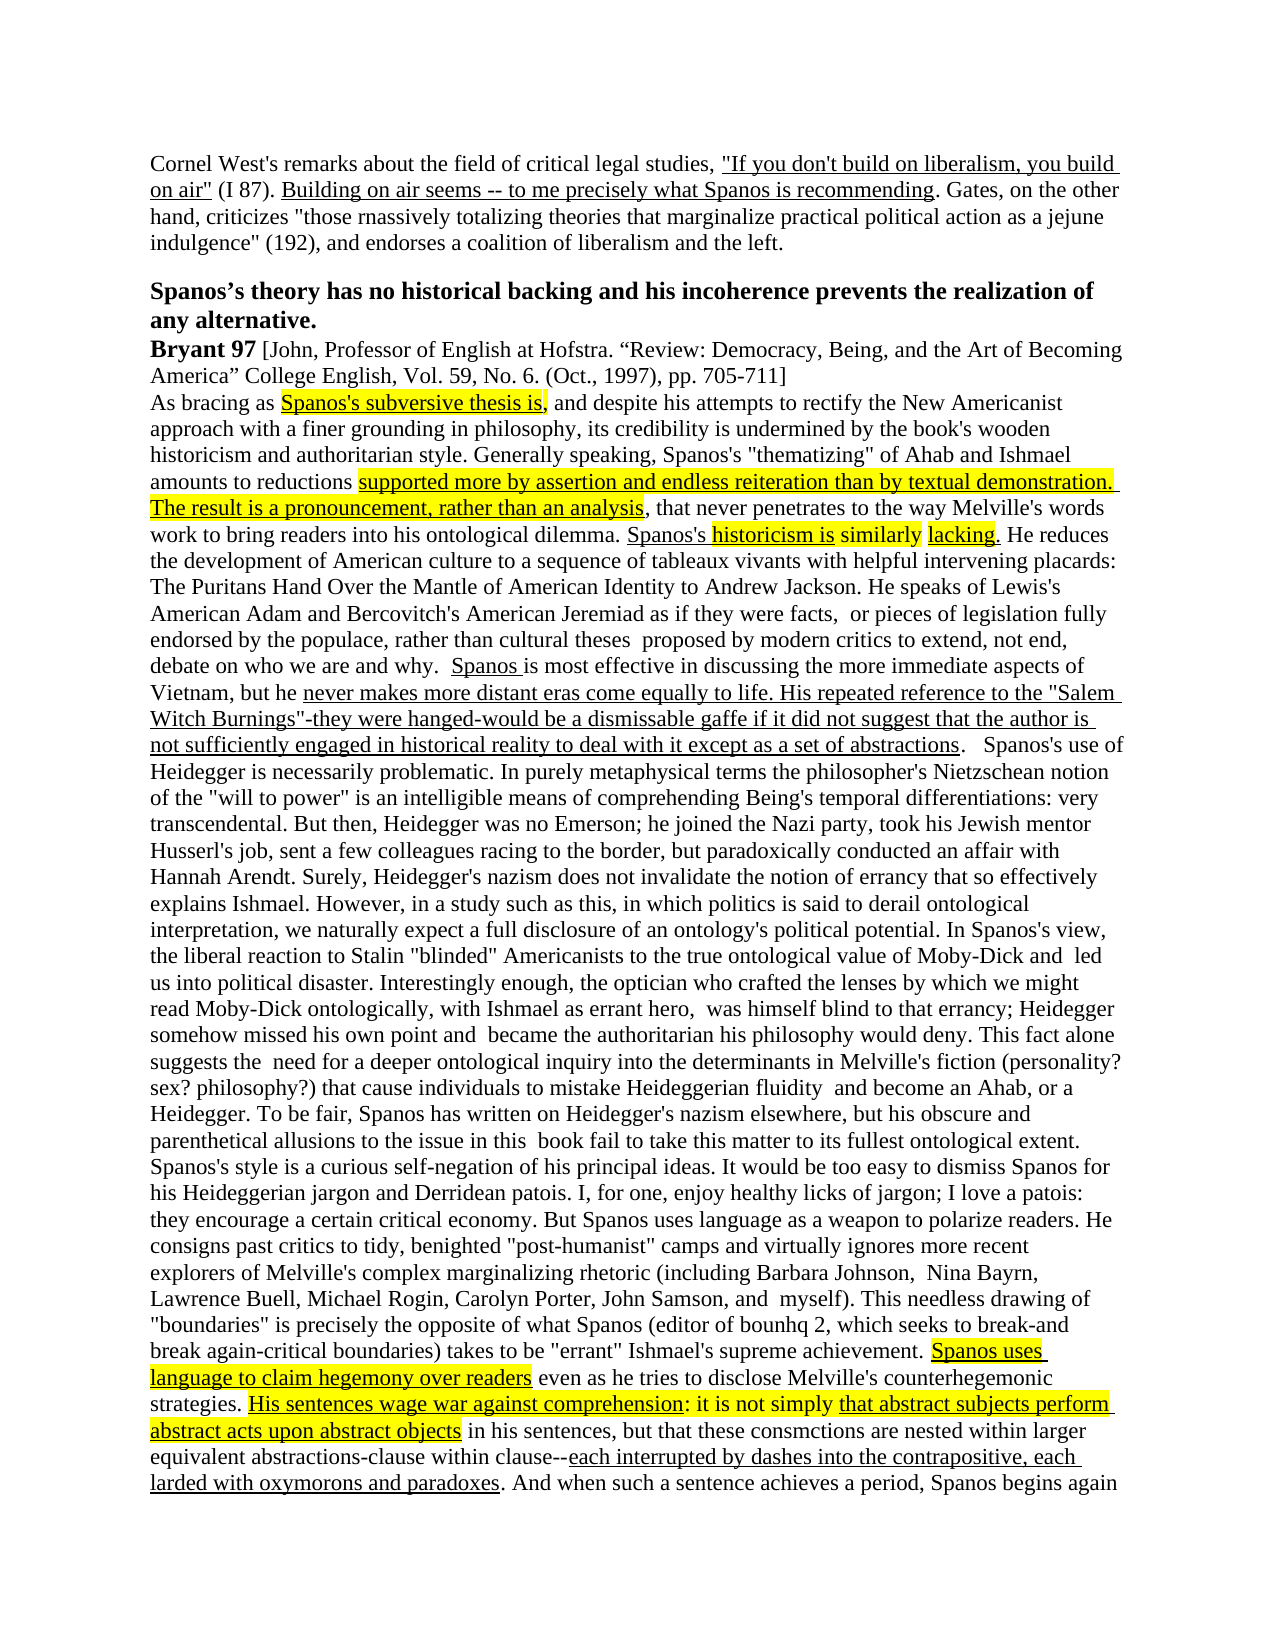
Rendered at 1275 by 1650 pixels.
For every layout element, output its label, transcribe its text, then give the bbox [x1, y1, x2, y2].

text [150, 389, 1125, 1496]
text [150, 150, 1125, 255]
text Bryant 97 [John, Professor of English at Hofstra. “Review: Democracy, Being, and the Art of Becoming America” College English, Vol. 59, No. 6. (Oct., 1997), pp. 705-711] [150, 334, 1125, 389]
subtitle Spanos’s theory has no historical backing and his incoherence prevents the realization of any alternative. [150, 276, 1125, 334]
